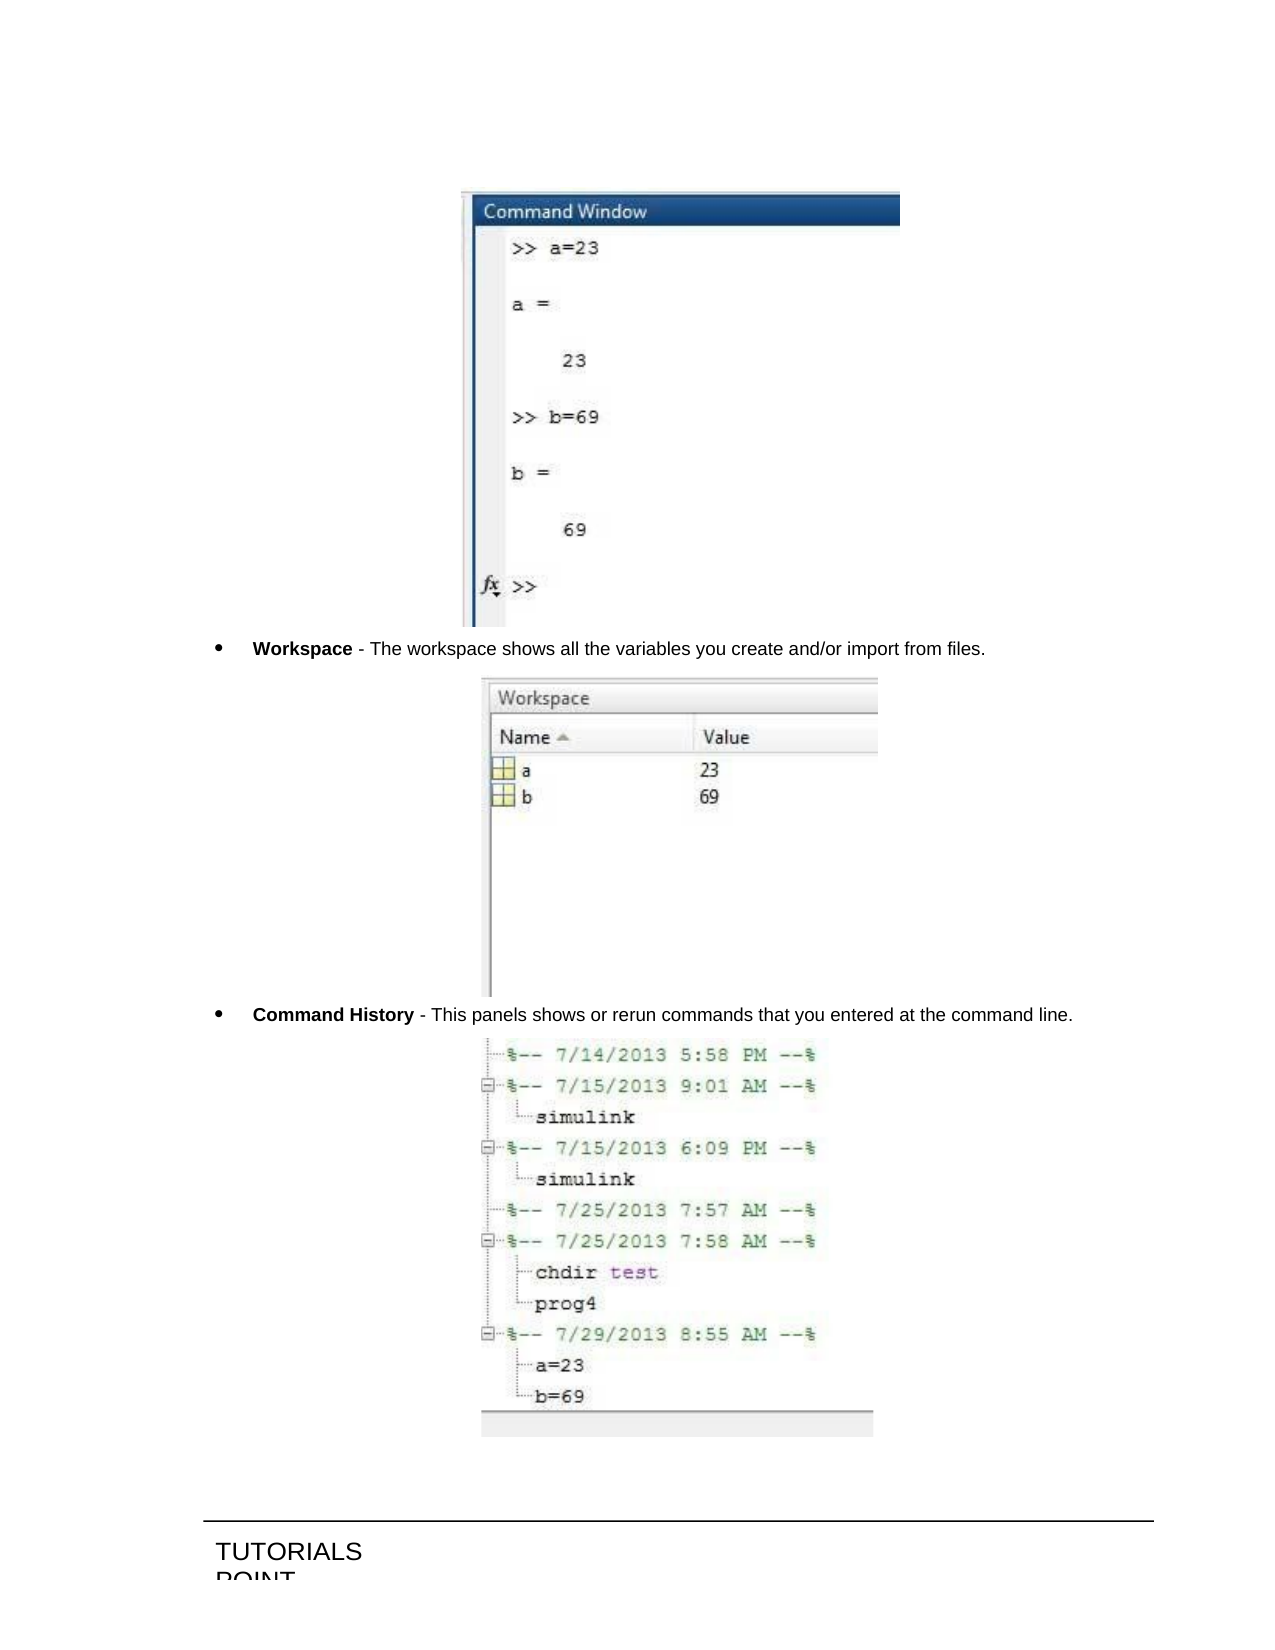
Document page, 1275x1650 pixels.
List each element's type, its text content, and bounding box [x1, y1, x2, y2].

picture [481, 675, 878, 997]
picture [481, 1038, 874, 1437]
picture [460, 187, 900, 627]
list Workspace - The workspace shows all the variables you create and/or import from files. [215, 638, 1275, 660]
